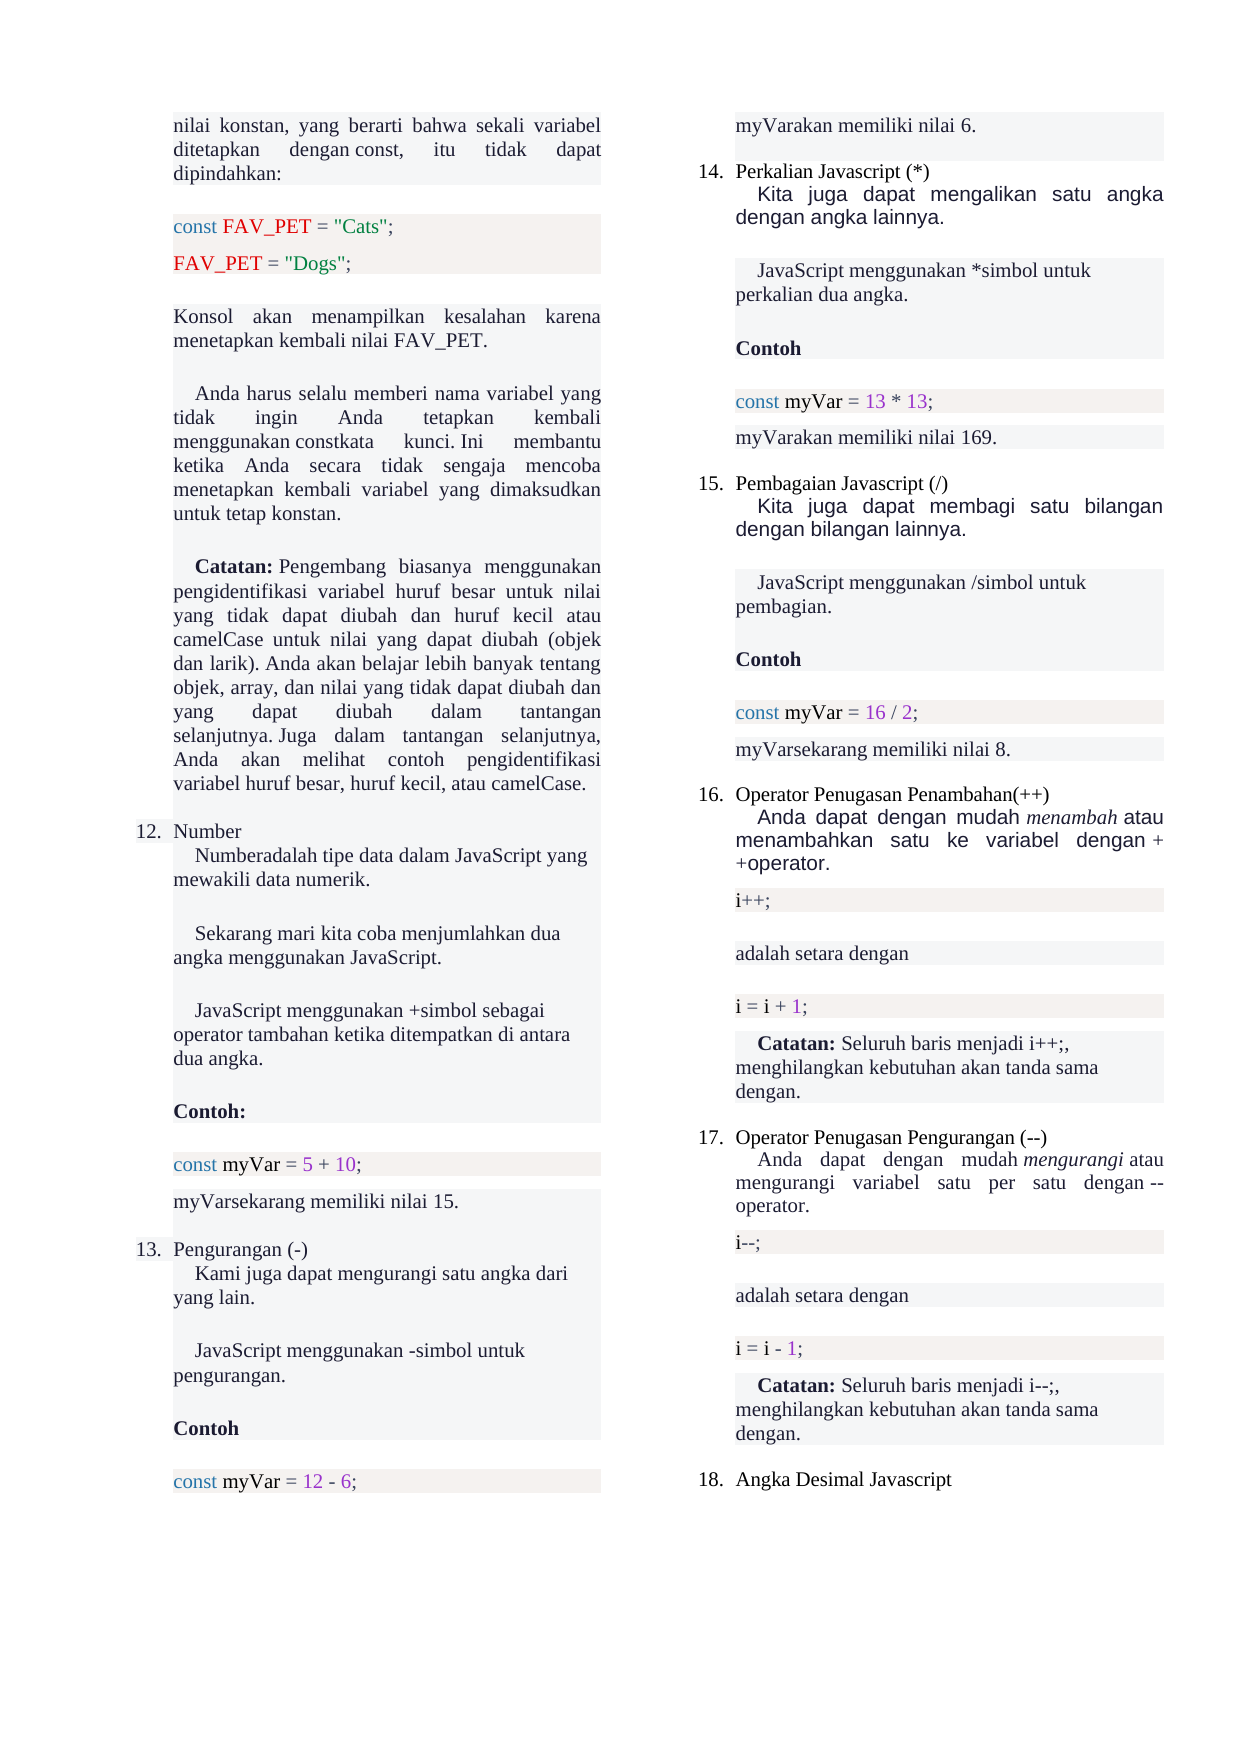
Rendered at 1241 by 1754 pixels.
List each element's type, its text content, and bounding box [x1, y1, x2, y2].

list Anda dapat dengan mudah menambah atau menambahkan satu ke variabel dengan ++operator. [735, 806, 1164, 875]
list Number [136, 819, 601, 843]
text Numberadalah tipe data dalam JavaScript yang mewakili data numerik. [173, 843, 601, 891]
text Catatan: Seluruh baris menjadi i++;, menghilangkan kebutuhan akan tanda sama dengan. [735, 1031, 1164, 1103]
text const myVar = 12 - 6; [173, 1469, 601, 1493]
text Contoh [735, 335, 1164, 359]
text i++; [735, 888, 1164, 912]
text const myVar = 16 / 2; [735, 700, 1164, 724]
text Sekarang mari kita coba menjumlahkan dua angka menggunakan JavaScript. [173, 921, 601, 969]
text myVarakan memiliki nilai 6. [735, 112, 1164, 137]
text Kami juga dapat mengurangi satu angka dari yang lain. [173, 1261, 601, 1309]
list Operator Penugasan Penambahan(++) [698, 783, 1164, 806]
list Pembagaian Javascript (/) [698, 472, 1164, 495]
list Angka Desimal Javascript [698, 1468, 1164, 1491]
text myVarakan memiliki nilai 169. [735, 425, 1164, 449]
text adalah setara dengan [735, 1283, 1164, 1307]
text i = i - 1; [735, 1336, 1164, 1360]
text adalah setara dengan [735, 941, 1164, 965]
text const myVar = 5 + 10; [173, 1152, 601, 1176]
text Catatan: Pengembang biasanya menggunakan pengidentifikasi variabel huruf besar untuk nilai yang tidak dapat diubah dan huruf kecil atau camelCase untuk nilai yang dapat diubah (objek dan larik). Anda akan belajar lebih banyak tentang objek, array, dan nilai yang tidak dapat diubah dan yang dapat diubah dalam tantangan selanjutnya. Juga dalam tantangan selanjutnya, Anda akan melihat contoh pengidentifikasi variabel huruf besar, huruf kecil, atau camelCase. [173, 554, 601, 795]
text const FAV_PET = "Cats"; [173, 214, 601, 238]
text Konsol akan menampilkan kesalahan karena menetapkan kembali nilai FAV_PET. [173, 304, 601, 352]
text myVarsekarang memiliki nilai 8. [735, 737, 1164, 761]
text JavaScript menggunakan +simbol sebagai operator tambahan ketika ditempatkan di antara dua angka. [173, 998, 601, 1070]
text JavaScript menggunakan /simbol untuk pembagian. [735, 569, 1164, 618]
text FAV_PET = "Dogs"; [173, 250, 601, 274]
text Anda harus selalu memberi nama variabel yang tidak ingin Anda tetapkan kembali menggunakan constkata kunci. Ini membantu ketika Anda secara tidak sengaja mencoba menetapkan kembali variabel yang dimaksudkan untuk tetap konstan. [173, 381, 601, 525]
text i--; [735, 1230, 1164, 1254]
text myVarsekarang memiliki nilai 15. [173, 1189, 601, 1213]
list Kita juga dapat mengalikan satu angka dengan angka lainnya. [735, 183, 1164, 229]
list Pengurangan (-) [136, 1237, 601, 1261]
text Contoh [173, 1416, 601, 1440]
list Kita juga dapat membagi satu bilangan dengan bilangan lainnya. [735, 495, 1164, 540]
text JavaScript menggunakan *simbol untuk perkalian dua angka. [735, 258, 1164, 306]
text JavaScript menggunakan -simbol untuk pengurangan. [173, 1338, 601, 1387]
list Operator Penugasan Pengurangan (--) [698, 1126, 1164, 1149]
text Catatan: Seluruh baris menjadi i--;, menghilangkan kebutuhan akan tanda sama dengan. [735, 1373, 1164, 1445]
list Perkalian Javascript (*) [698, 161, 1164, 183]
text Contoh: [173, 1099, 601, 1123]
text const myVar = 13 * 13; [735, 389, 1164, 413]
text i = i + 1; [735, 994, 1164, 1018]
list Anda dapat dengan mudah mengurangi atau mengurangi variabel satu per satu dengan --operator. [735, 1149, 1164, 1217]
text Contoh [735, 647, 1164, 671]
